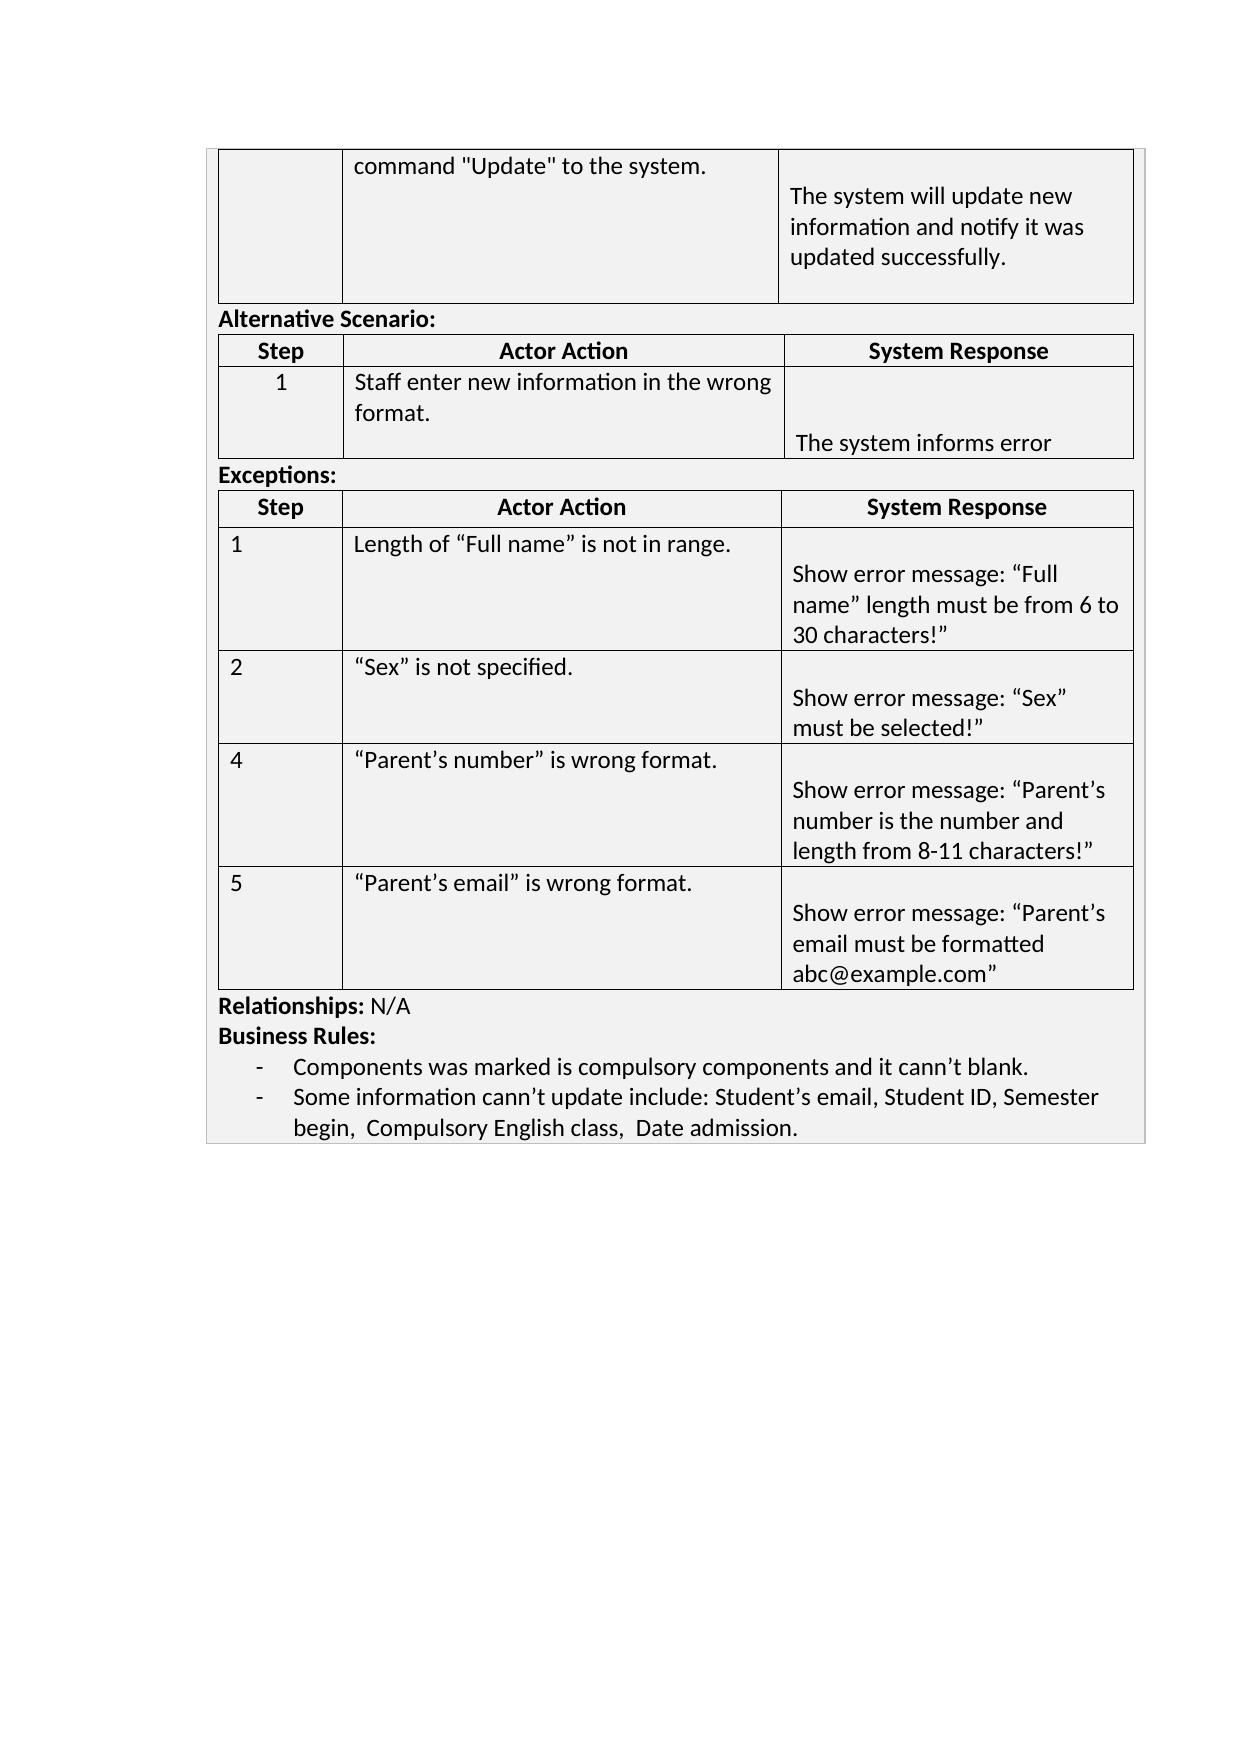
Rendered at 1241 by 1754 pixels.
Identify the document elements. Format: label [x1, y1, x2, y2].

table_cell [207, 149, 1144, 1143]
